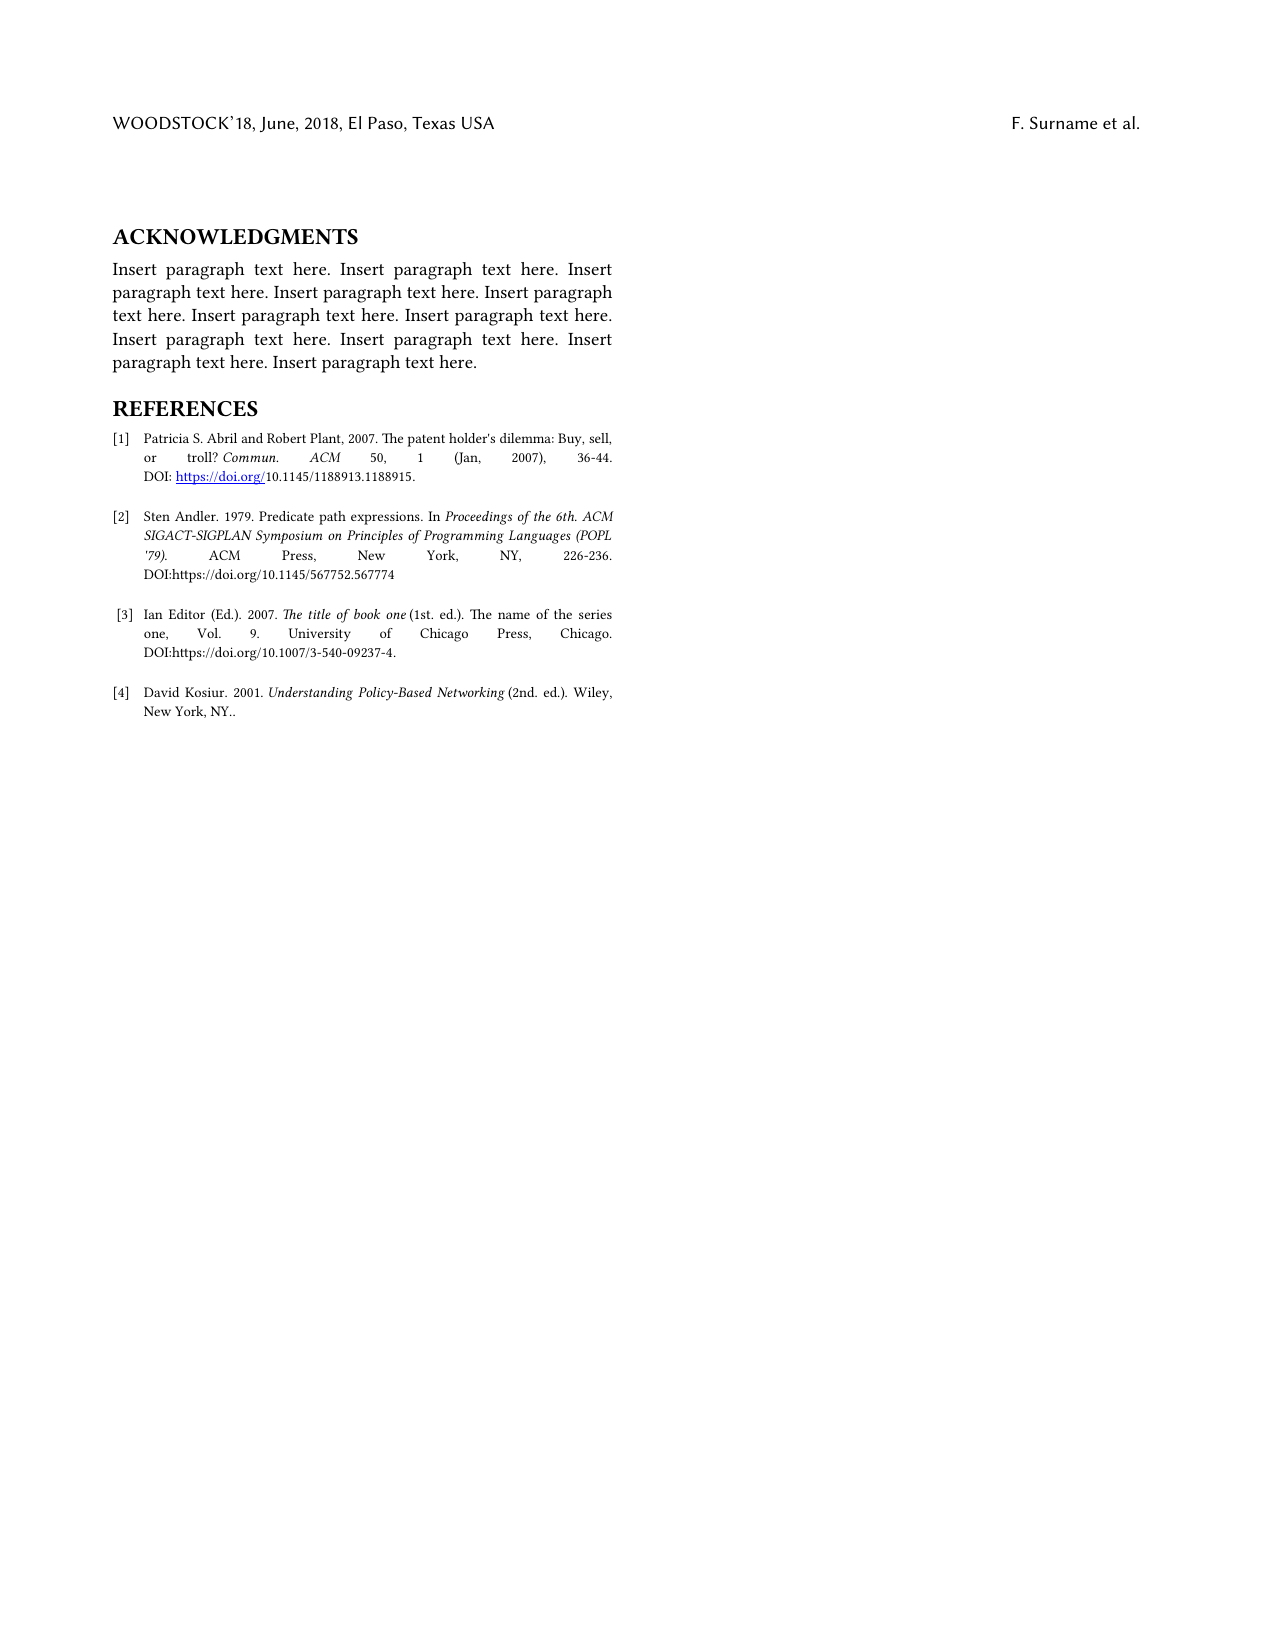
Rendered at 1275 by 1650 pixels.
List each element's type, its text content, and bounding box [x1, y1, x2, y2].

text ACKNOWLEDGMENTS [112, 224, 612, 250]
text REFERENCES [112, 396, 612, 422]
text [4] David Kosiur. 2001. Understanding Policy-Based Networking (2nd. ed.). Wiley, New York, NY.. [112, 684, 612, 720]
text [3] Ian Editor (Ed.). 2007. The title of book one (1st. ed.). The name of the series one, Vol. 9. University of Chicago Press, Chicago. DOI:https://doi.org/10.1007/3-540-09237-4. [112, 606, 612, 661]
text Insert paragraph text here. Insert paragraph text here. Insert paragraph text here. Insert paragraph text here. Insert paragraph text here. Insert paragraph text here. Insert paragraph text here. Insert paragraph text here. Insert paragraph text here. Insert paragraph text here. Insert paragraph text here. [112, 258, 612, 373]
text [2] Sten Andler. 1979. Predicate path expressions. In Proceedings of the 6th. ACM SIGACT-SIGPLAN Symposium on Principles of Programming Languages (POPL '79). ACM Press, New York, NY, 226-236. DOI:https://doi.org/10.1145/567752.567774 [112, 509, 612, 583]
text [1] Patricia S. Abril and Robert Plant, 2007. The patent holder's dilemma: Buy, sell, or troll? Commun. ACM 50, 1 (Jan, 2007), 36-44. DOI: https://doi.org/10.1145/1188913.1188915. [112, 430, 612, 485]
